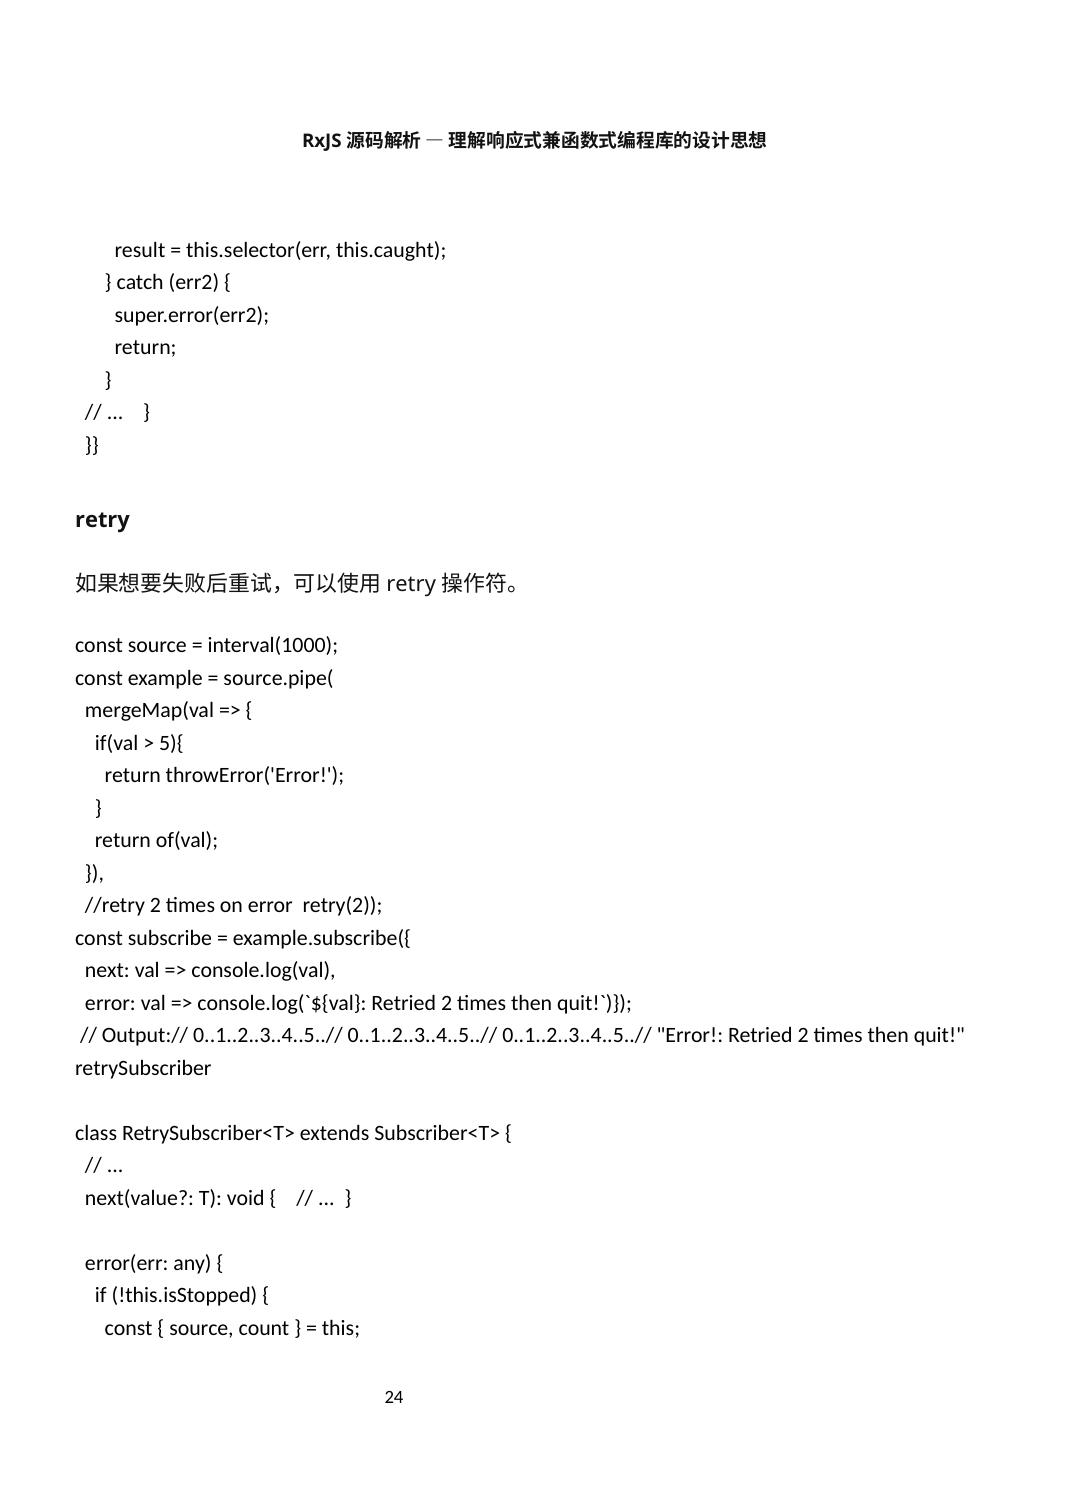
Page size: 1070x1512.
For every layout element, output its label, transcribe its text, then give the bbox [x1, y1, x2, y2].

text const example = source.pipe( [75, 661, 994, 693]
text } [75, 791, 994, 823]
text retrySubscriber [75, 1051, 994, 1083]
text } [75, 363, 994, 396]
text error(err: any) { [75, 1246, 994, 1278]
text }), [75, 856, 994, 888]
text mergeMap(val => { [75, 693, 994, 726]
text // ... } [75, 396, 994, 428]
text error: val => console.log(`${val}: Retried 2 times then quit!`)}); [75, 986, 994, 1018]
text const subscribe = example.subscribe({ [75, 921, 994, 953]
text return; [75, 331, 994, 363]
text next(value?: T): void { // ... } [75, 1181, 994, 1213]
text }} [75, 428, 994, 461]
text //retry 2 times on error retry(2)); [75, 888, 994, 921]
text // ... [75, 1148, 994, 1181]
text result = this.selector(err, this.caught); [75, 233, 994, 266]
text // Output:// 0..1..2..3..4..5..// 0..1..2..3..4..5..// 0..1..2..3..4..5..// "Error!: Retried 2 times then quit!" [75, 1018, 994, 1051]
text } catch (err2) { [75, 266, 994, 298]
text 如果想要失败后重试，可以使用 retry 操作符。 [75, 565, 994, 598]
text const { source, count } = this; [75, 1311, 994, 1343]
text return of(val); [75, 823, 994, 856]
text if (!this.isStopped) { [75, 1278, 994, 1311]
text return throwError('Error!'); [75, 758, 994, 791]
text class RetrySubscriber<T> extends Subscriber<T> { [75, 1116, 994, 1148]
text const source = interval(1000); [75, 628, 994, 661]
text if(val > 5){ [75, 726, 994, 758]
subtitle retry [75, 502, 994, 535]
text super.error(err2); [75, 298, 994, 331]
text next: val => console.log(val), [75, 953, 994, 986]
